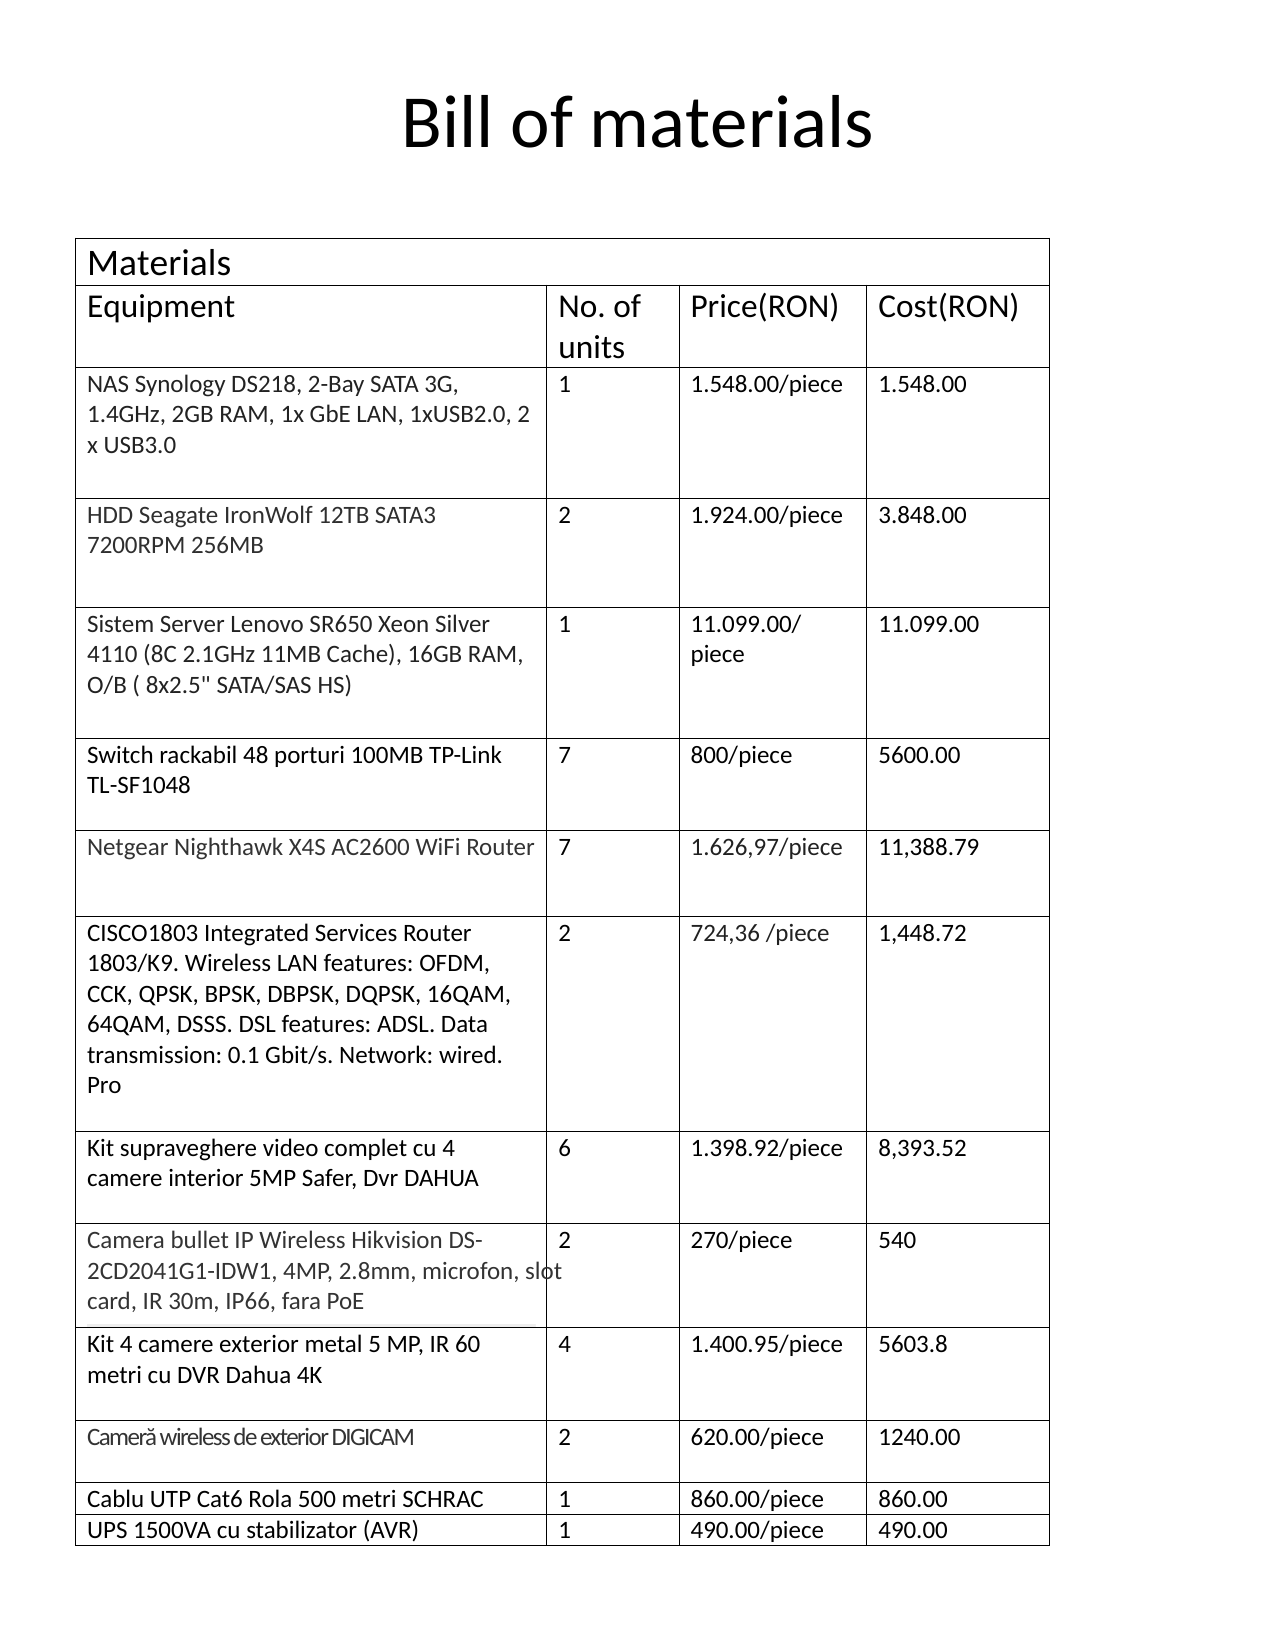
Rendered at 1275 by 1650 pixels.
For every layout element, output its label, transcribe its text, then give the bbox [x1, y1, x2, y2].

table_cell 860.00 [867, 1483, 1049, 1513]
text Bill of materials [75, 75, 1200, 167]
table_cell 1.398.92/piece [680, 1132, 866, 1223]
table_cell 3.848.00 [867, 499, 1049, 607]
table_cell Camera bullet IP Wireless Hikvision DS-2CD2041G1-IDW1, 4MP, 2.8mm, microfon, slot card, IR 30m, IP66, fara PoE [76, 1224, 546, 1327]
table_cell 490.00 [867, 1515, 1049, 1545]
table_cell 7 [547, 739, 679, 830]
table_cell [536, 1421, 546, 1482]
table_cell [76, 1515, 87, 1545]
table_cell HDD Seagate IronWolf 12TB SATA3 7200RPM 256MB [76, 499, 546, 607]
table_cell 1,448.72 [867, 917, 1049, 1131]
table_cell 1.924.00/piece [680, 499, 866, 607]
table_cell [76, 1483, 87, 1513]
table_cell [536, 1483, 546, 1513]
table_cell CISCO1803 Integrated Services Router 1803/K9. Wireless LAN features: OFDM, CCK, QPSK, BPSK, DBPSK, DQPSK, 16QAM, 64QAM, DSSS. DSL features: ADSL. Data transmission: 0.1 Gbit/s. Network: wired. Pro [76, 917, 546, 1131]
table_cell 11.099.00/piece [680, 608, 866, 738]
table_cell 490.00/piece [680, 1515, 866, 1545]
table_cell 6 [547, 1132, 679, 1223]
table_cell 1 [547, 608, 679, 738]
table_cell 7 [547, 831, 679, 916]
table_cell 724,36 /piece [680, 917, 866, 1131]
table_cell 1 [547, 1515, 679, 1545]
table_cell 4 [547, 1328, 679, 1420]
table_cell 1 [547, 1483, 679, 1513]
table_cell Kit 4 camere exterior metal 5 MP, IR 60 metri cu DVR Dahua 4K [76, 1328, 546, 1420]
table_cell Equipment [76, 286, 546, 367]
table_cell 2 [547, 499, 679, 607]
table_cell 5603.8 [867, 1328, 1049, 1420]
table_cell 1.548.00/piece [680, 368, 866, 498]
table_cell Sistem Server Lenovo SR650 Xeon Silver 4110 (8C 2.1GHz 11MB Cache), 16GB RAM, O/B ( 8x2.5" SATA/SAS HS) [76, 608, 546, 738]
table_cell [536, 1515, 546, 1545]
table_cell 2 [547, 1224, 679, 1327]
table_header Materials [76, 239, 1049, 284]
table_cell 270/piece [680, 1224, 866, 1327]
table_cell Netgear Nighthawk X4S AC2600 WiFi Router [76, 831, 546, 916]
table_cell 1 [547, 368, 679, 498]
table_cell 1240.00 [867, 1421, 1049, 1482]
table_cell 8,393.52‬ [867, 1132, 1049, 1223]
table_cell 2 [547, 917, 679, 1131]
table_cell Kit supraveghere video complet cu 4 camere interior 5MP Safer, Dvr DAHUA [76, 1132, 546, 1223]
table_cell 1.548.00 [867, 368, 1049, 498]
table_cell Price(RON) [680, 286, 866, 367]
table_cell 11,388.79‬ [867, 831, 1049, 916]
table_cell 800/piece [680, 739, 866, 830]
table_cell 540 [867, 1224, 1049, 1327]
table_cell Cost(RON) [867, 286, 1049, 367]
table_cell NAS Synology DS218, 2-Bay SATA 3G, 1.4GHz, 2GB RAM, 1x GbE LAN, 1xUSB2.0, 2 x USB3.0 [76, 368, 546, 498]
table_cell 620.00/piece [680, 1421, 866, 1482]
table_cell 11.099.00 [867, 608, 1049, 738]
table_cell 1.400.95/piece [680, 1328, 866, 1420]
table_cell No. of units [547, 286, 679, 367]
table_cell 1.626,97/piece [680, 831, 866, 916]
table_cell Switch rackabil 48 porturi 100MB TP-Link TL-SF1048 [76, 739, 546, 830]
table_cell 5600.00 [867, 739, 1049, 830]
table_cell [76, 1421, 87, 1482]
table_cell 2 [547, 1421, 679, 1482]
table_cell 860.00/piece [680, 1483, 866, 1513]
